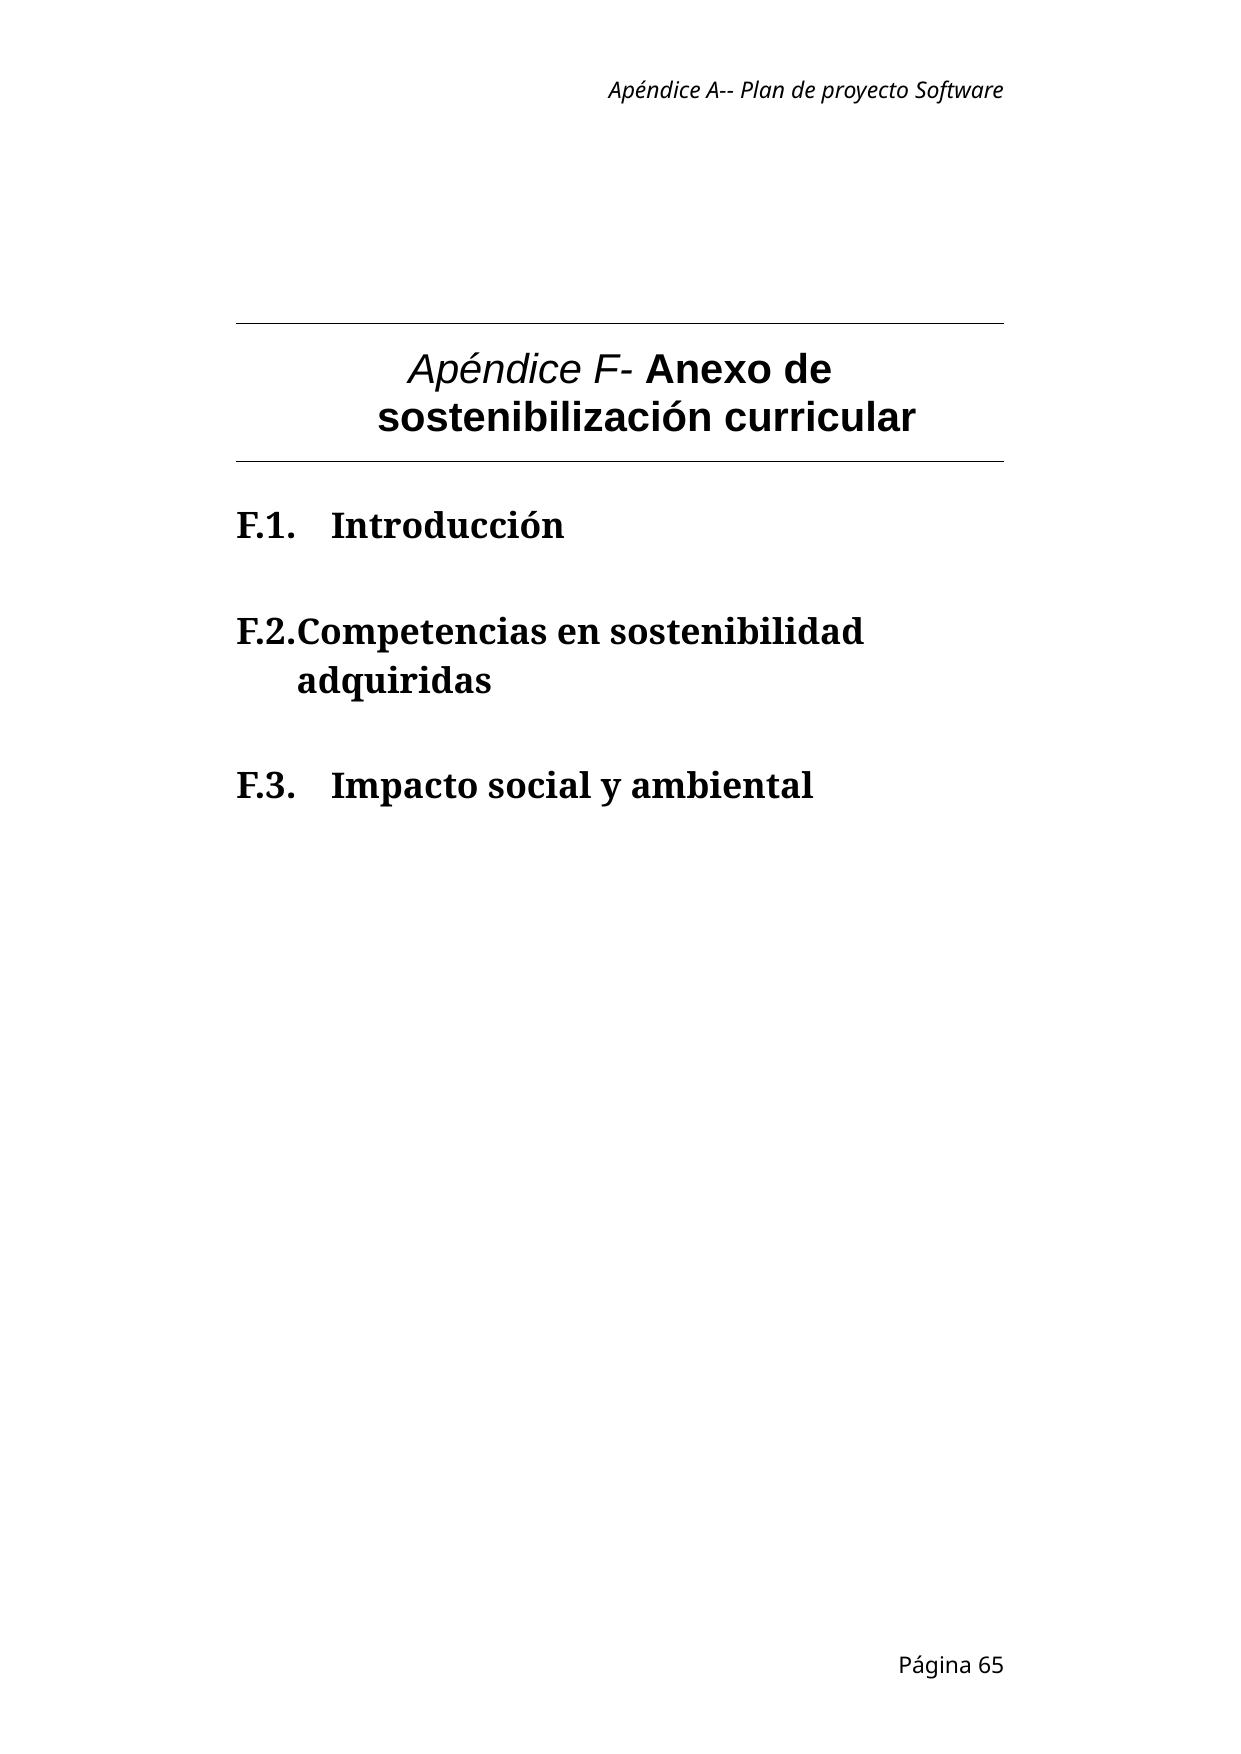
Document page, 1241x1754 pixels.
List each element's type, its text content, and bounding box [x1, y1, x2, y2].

subtitle Competencias en sostenibilidad adquiridas [236, 606, 1004, 704]
subtitle Impacto social y ambiental [236, 760, 1004, 809]
subtitle Introducción [236, 500, 1004, 549]
subtitle Anexo de sostenibilización curricular [236, 324, 1004, 461]
